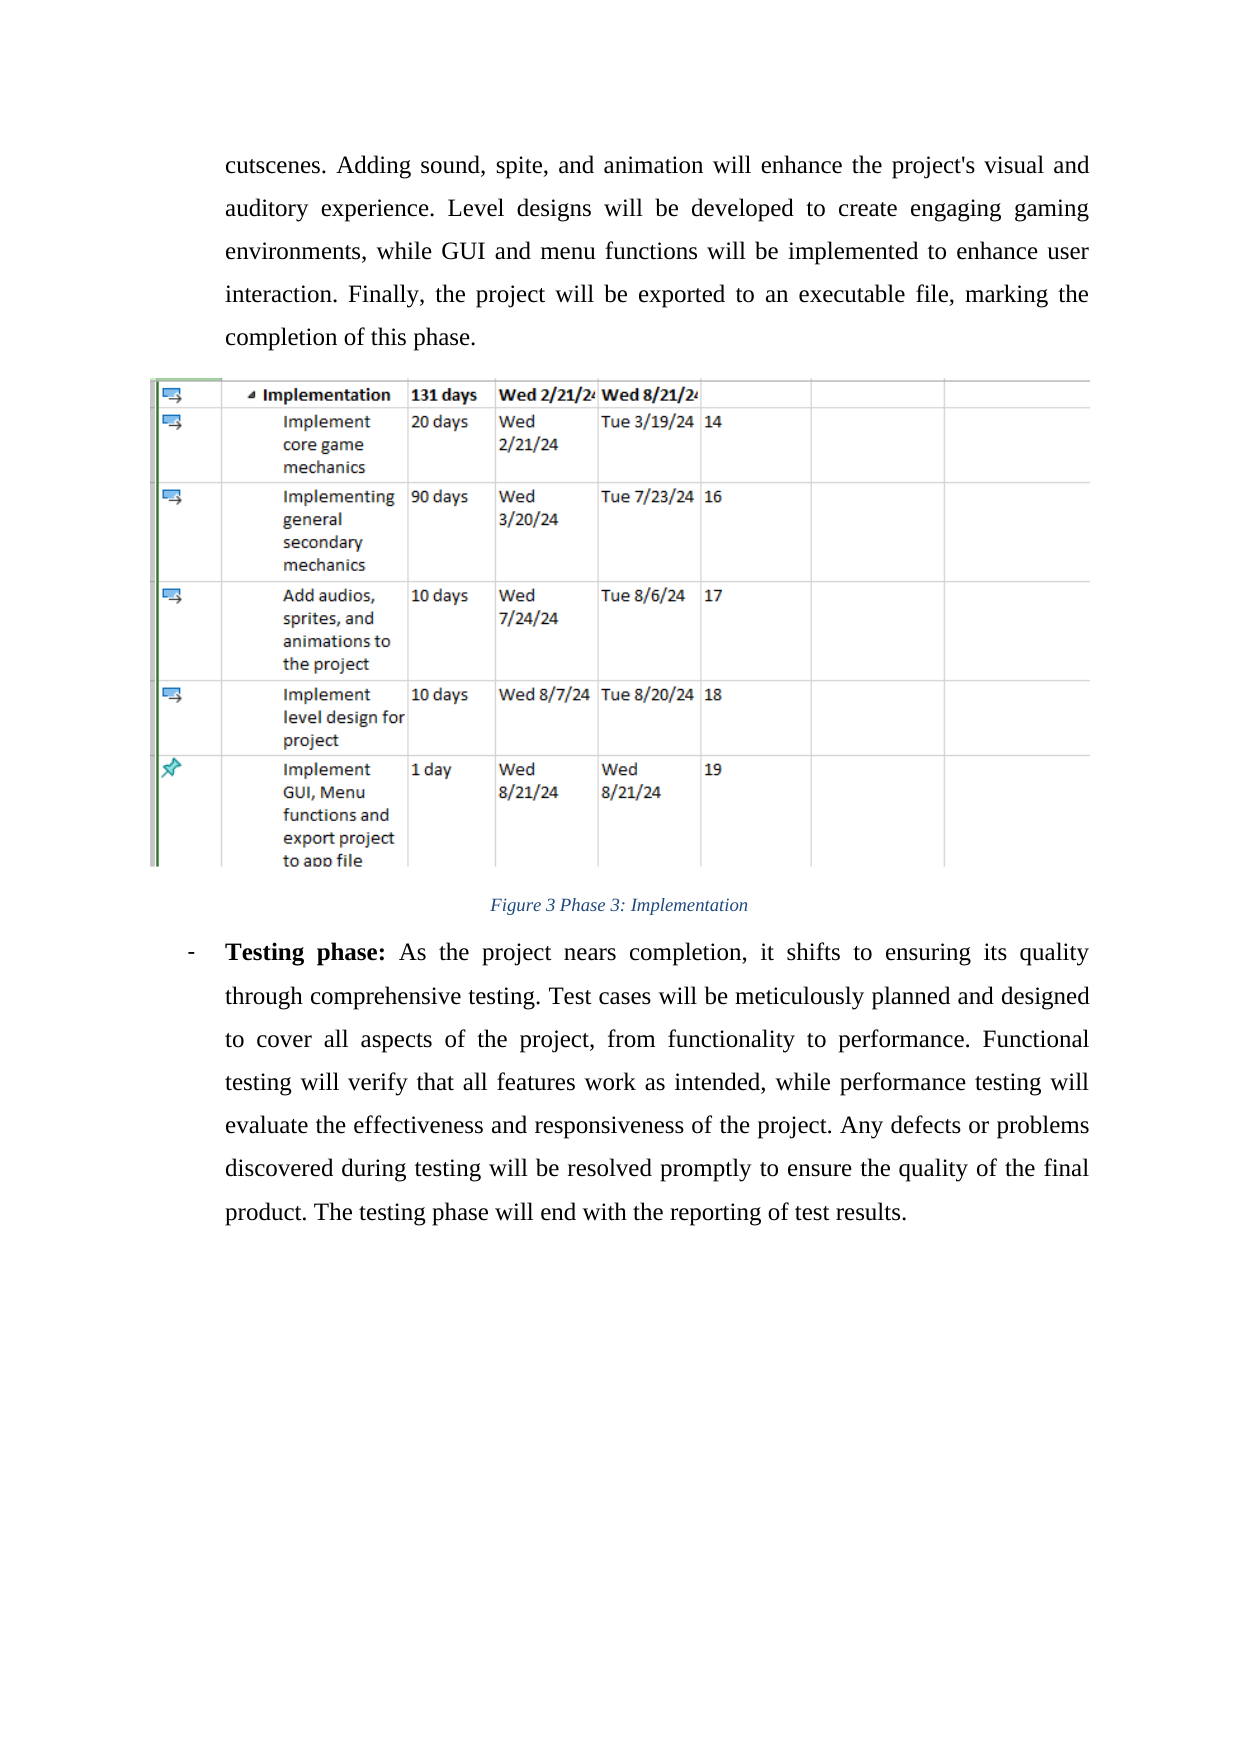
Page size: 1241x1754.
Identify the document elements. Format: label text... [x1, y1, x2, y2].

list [187, 150, 1090, 351]
list Testing phase: As the project nears completion, it shifts to ensuring its quality through comprehensive testing. Test cases will be meticulously planned and designed to cover all aspects of the project, from functionality to performance. Functional testing will verify that all features work as intended, while performance testing will evaluate the effectiveness and responsiveness of the project. Any defects or problems discovered during testing will be resolved promptly to ensure the quality of the final product. The testing phase will end with the reporting of test results. [187, 936, 1090, 1225]
text Figure 3 Phase 3: Implementation [150, 894, 1090, 915]
picture [150, 378, 1091, 868]
